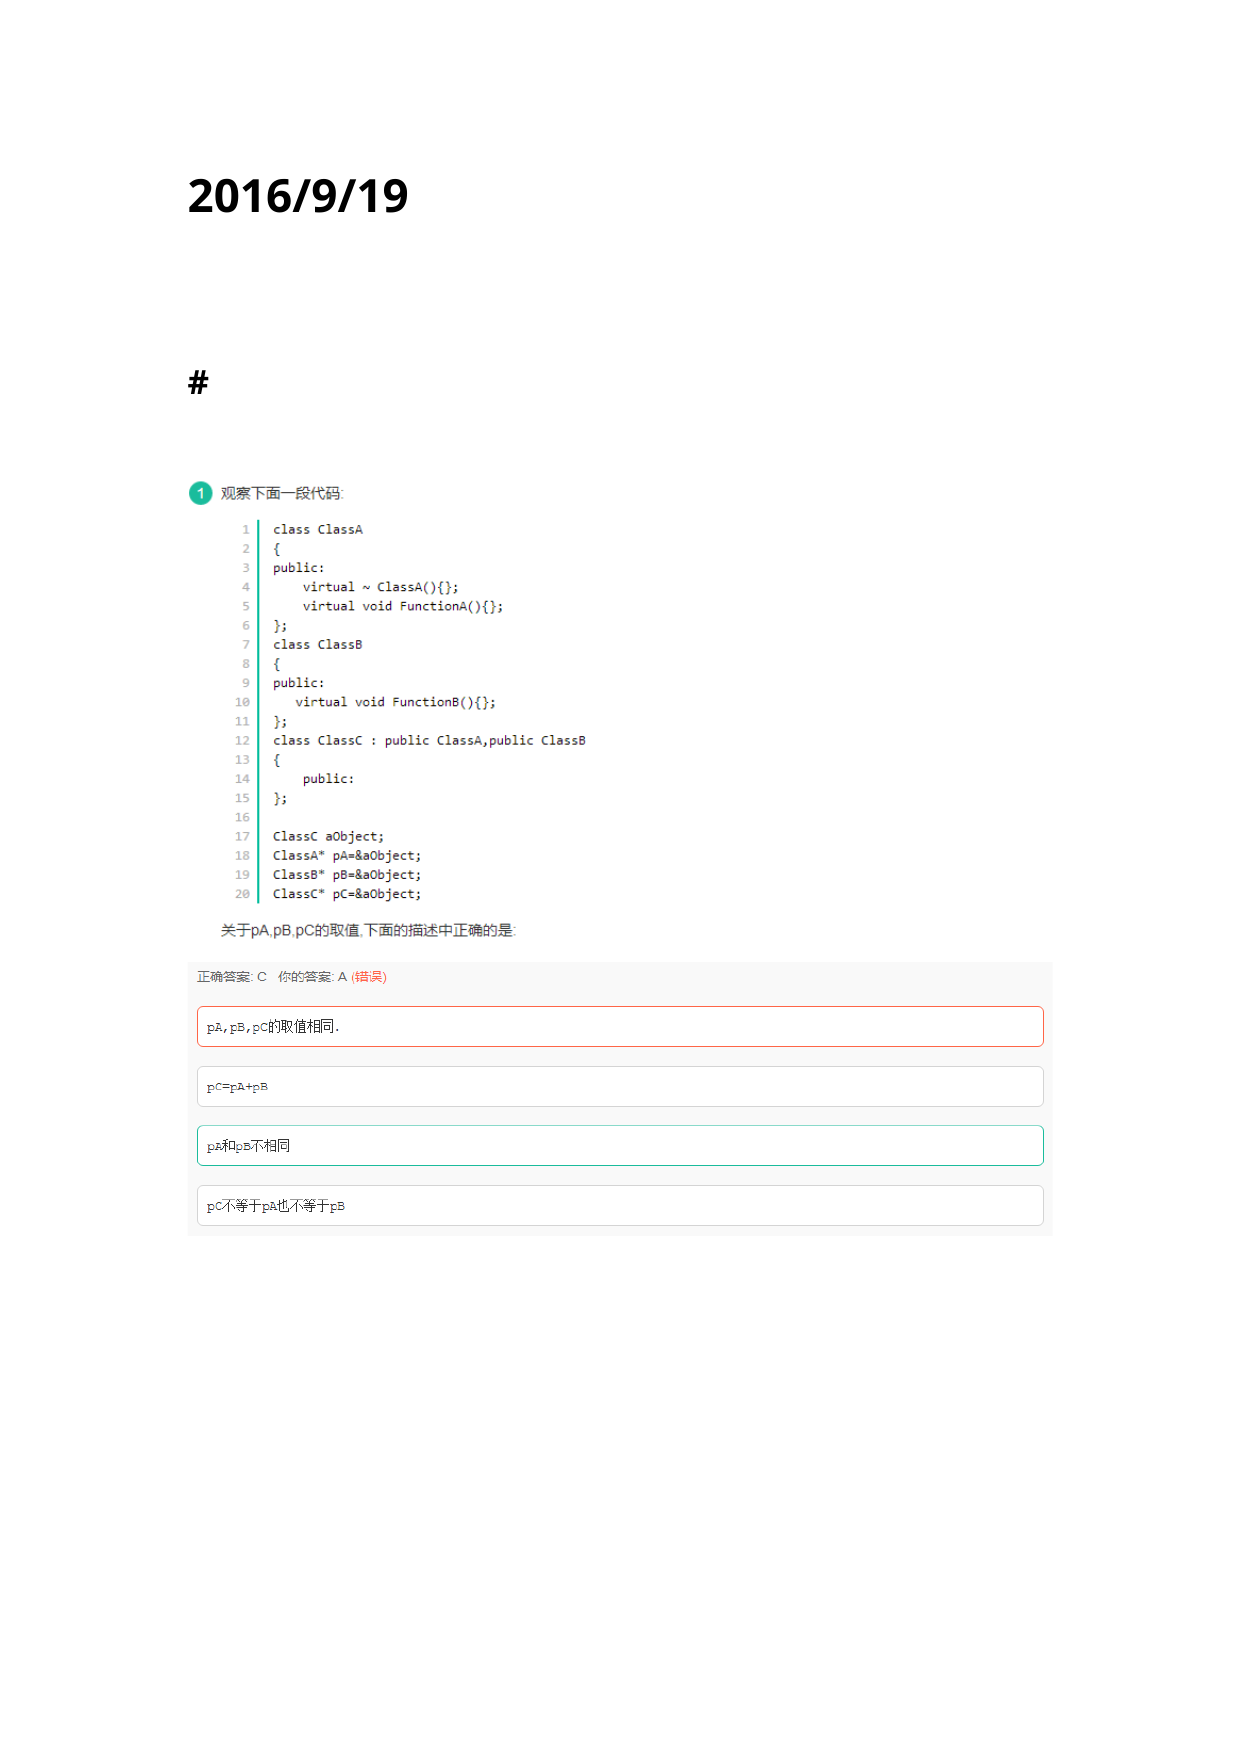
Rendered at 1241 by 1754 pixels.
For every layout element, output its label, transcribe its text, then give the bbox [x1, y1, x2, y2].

picture [187, 474, 1053, 945]
picture [187, 962, 1053, 1236]
subtitle 2016/9/19 [187, 162, 1053, 227]
subtitle # [187, 349, 1053, 414]
